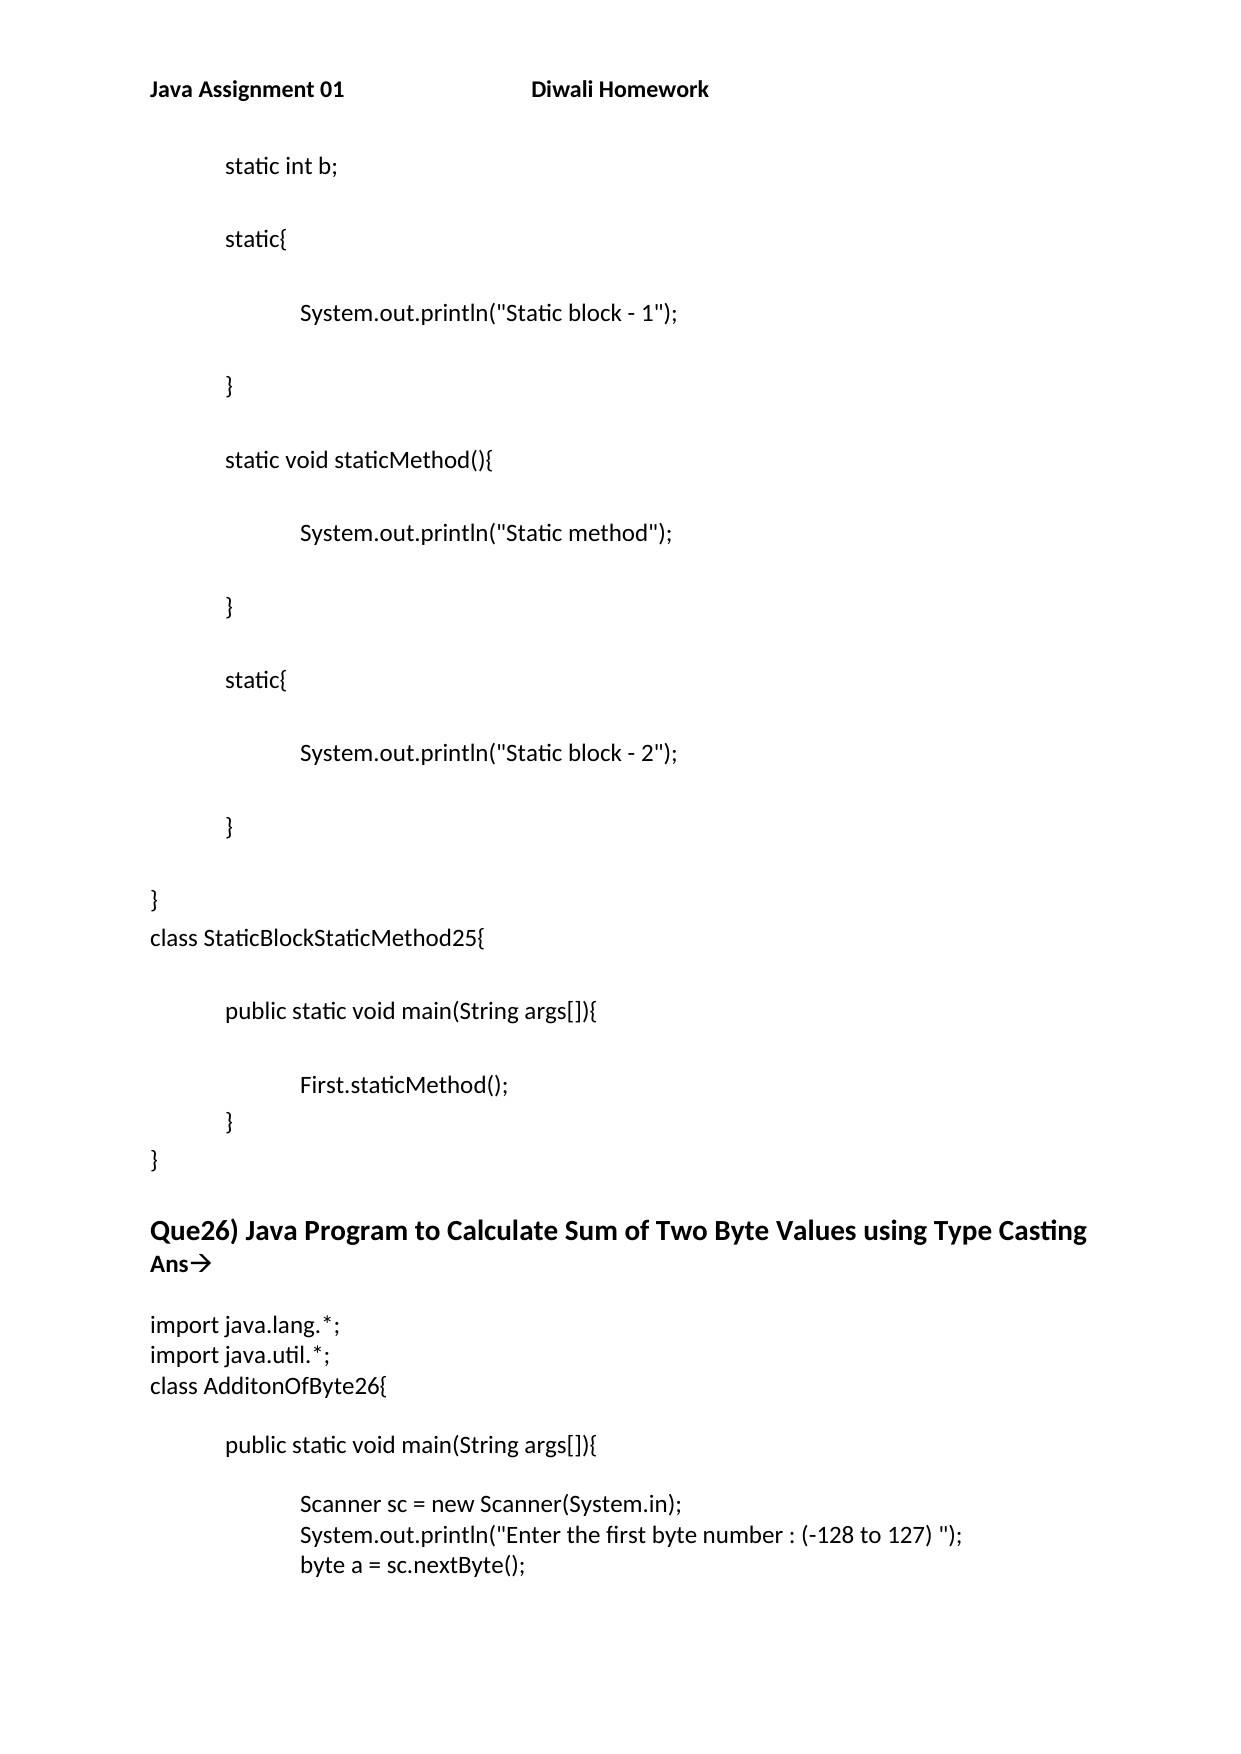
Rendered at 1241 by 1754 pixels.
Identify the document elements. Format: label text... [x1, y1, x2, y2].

text Ans [150, 1248, 1090, 1278]
text } [150, 811, 1090, 841]
text static void staticMethod(){ [150, 444, 1090, 474]
text System.out.println("Static block - 2"); [150, 737, 1090, 768]
text System.out.println("Static method"); [150, 517, 1090, 548]
text import java.util.*; [150, 1339, 1090, 1370]
text First.staticMethod(); [150, 1069, 1090, 1099]
text static{ [150, 664, 1090, 694]
text System.out.println("Enter the first byte number : (-128 to 127) "); [150, 1519, 1090, 1549]
text static{ [150, 223, 1090, 254]
text } [150, 1106, 1090, 1137]
text } [150, 591, 1090, 621]
text class StaticBlockStaticMethod25{ [150, 922, 1090, 952]
text Que26) Java Program to Calculate Sum of Two Byte Values using Type Casting [150, 1212, 1090, 1248]
text } [150, 1144, 1090, 1174]
text } [150, 884, 1090, 915]
text import java.lang.*; [150, 1309, 1090, 1339]
text class AdditonOfByte26{ [150, 1370, 1090, 1400]
text public static void main(String args[]){ [150, 995, 1090, 1026]
text Scanner sc = new Scanner(System.in); [150, 1488, 1090, 1519]
text byte a = sc.nextByte(); [150, 1549, 1090, 1580]
text } [150, 370, 1090, 401]
text static int b; [150, 150, 1090, 181]
text System.out.println("Static block - 1"); [150, 297, 1090, 327]
text public static void main(String args[]){ [150, 1429, 1090, 1460]
